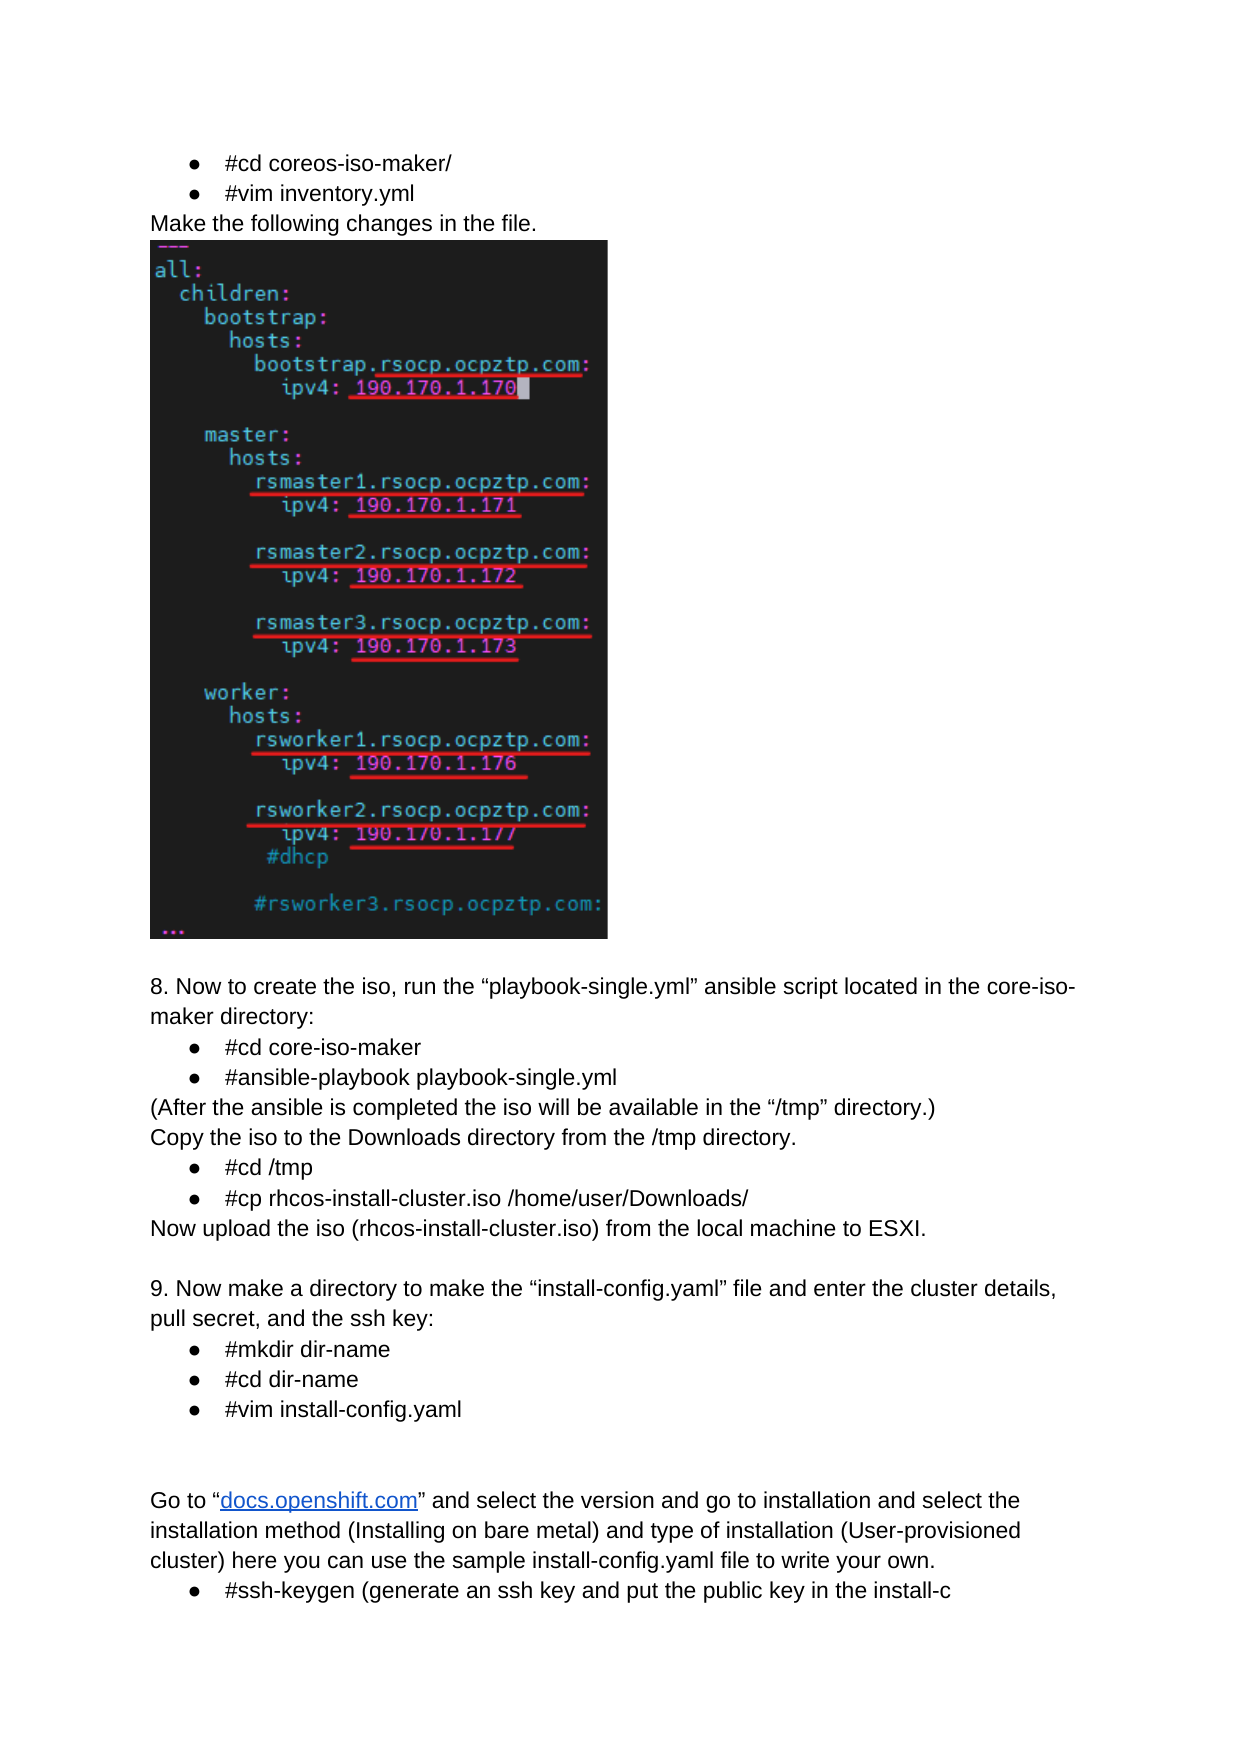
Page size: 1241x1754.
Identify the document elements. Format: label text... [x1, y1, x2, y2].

text Go to “docs.openshift.com” and select the version and go to installation and select the installation method (Installing on bare metal) and type of installation (User-provisioned cluster) here you can use the sample install-config.yaml file to write your own. [150, 1487, 1090, 1573]
list #ansible-playbook playbook-single.yml [187, 1064, 1090, 1090]
list #cd /tmp [187, 1154, 1090, 1181]
text (After the ansible is completed the iso will be available in the “/tmp” directory.) [150, 1094, 1090, 1120]
list #cp rhcos-install-cluster.iso /home/user/Downloads/ [187, 1184, 1090, 1211]
text 9. Now make a directory to make the “install-config.yaml” file and enter the cluster details, pull secret, and the ssh key: [150, 1275, 1090, 1332]
list #cd coreos-iso-maker/ [187, 150, 1090, 176]
list #cd core-iso-maker [187, 1033, 1090, 1060]
list #mkdir dir-name [187, 1336, 1090, 1362]
text Copy the iso to the Downloads directory from the /tmp directory. [150, 1124, 1090, 1151]
text Now upload the iso (rhcos-install-cluster.iso) from the local machine to ESXI. [150, 1215, 1090, 1241]
list #vim install-config.yaml [187, 1396, 1090, 1422]
list #vim inventory.yml [187, 180, 1090, 207]
text Make the following changes in the file. [150, 210, 1090, 237]
list #cd dir-name [187, 1366, 1090, 1392]
list #ssh-keygen (generate an ssh key and put the public key in the install-c [187, 1577, 1090, 1604]
picture [150, 240, 608, 939]
text 8. Now to create the iso, run the “playbook-single.yml” ansible script located in the core-iso-maker directory: [150, 973, 1090, 1030]
